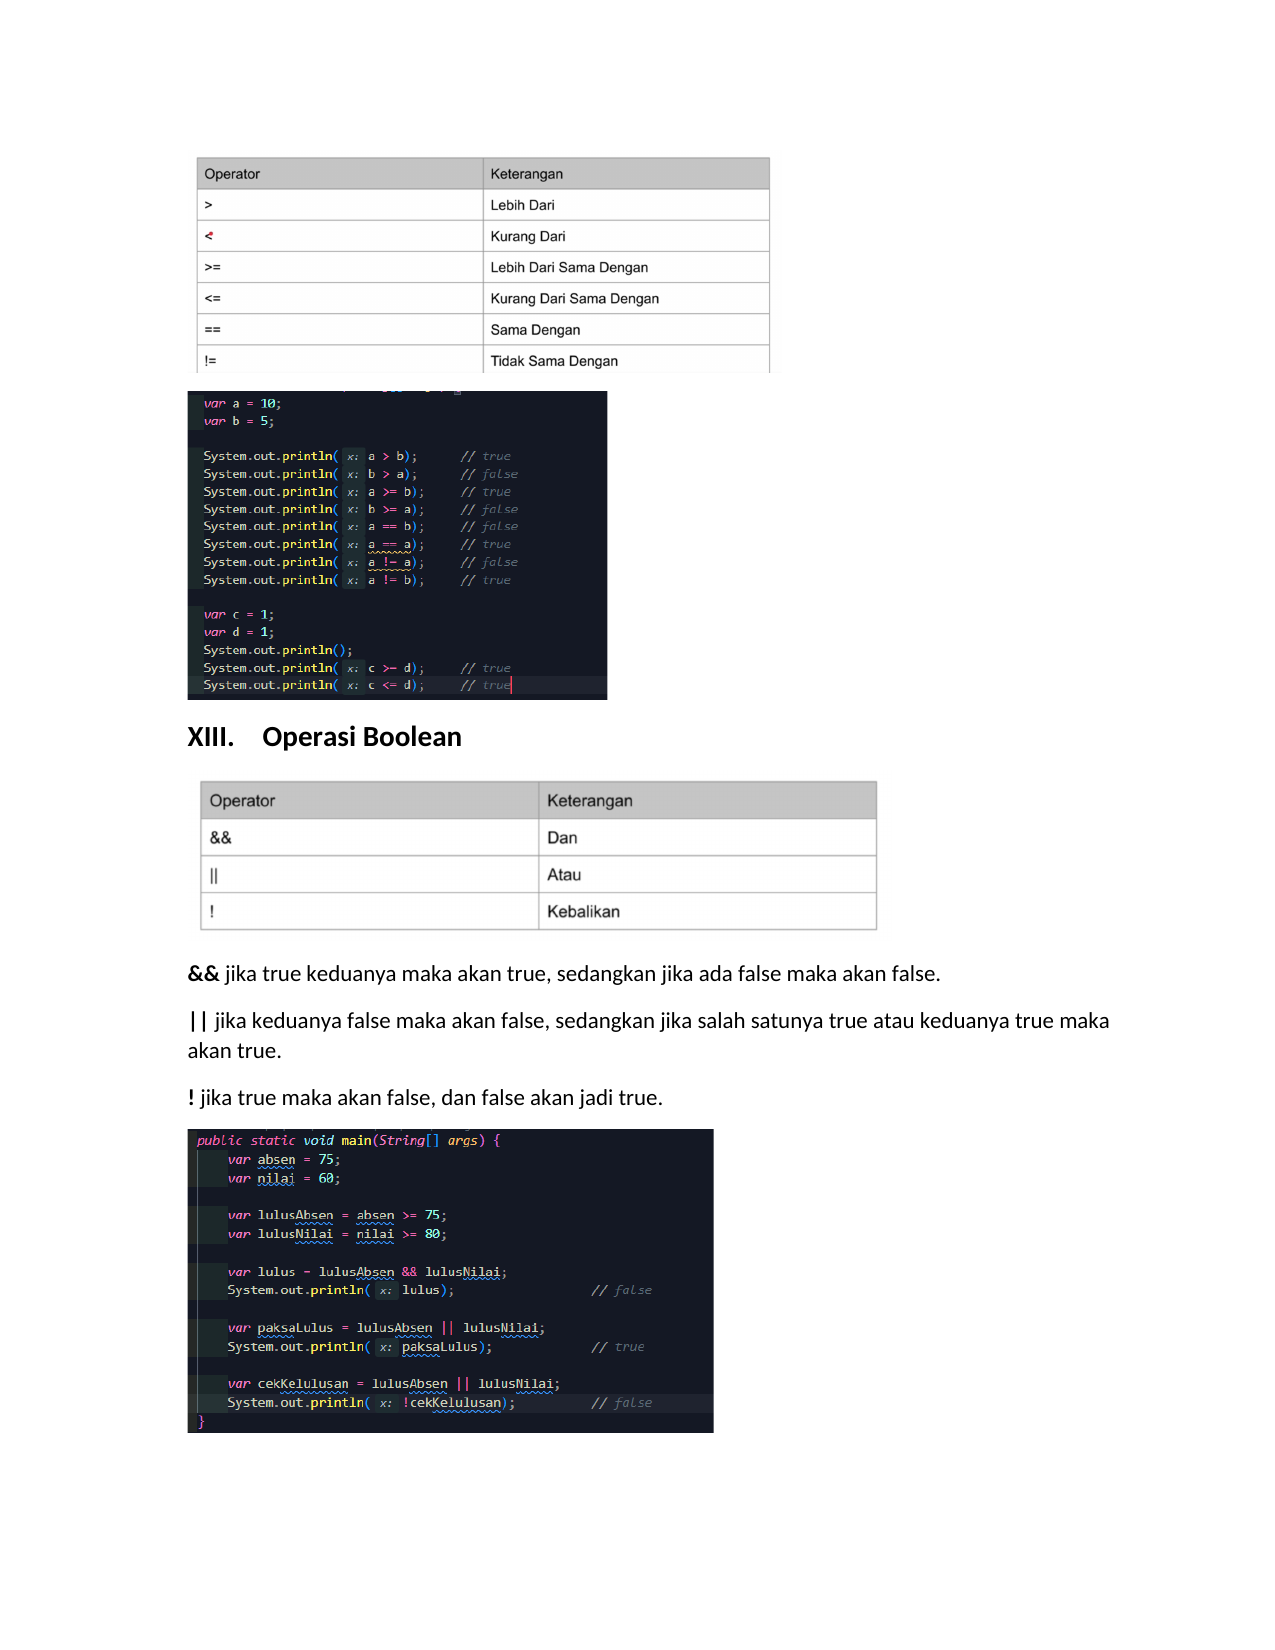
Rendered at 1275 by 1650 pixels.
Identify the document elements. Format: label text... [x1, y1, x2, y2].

picture [187, 1129, 714, 1433]
picture [187, 391, 608, 700]
text || jika keduanya false maka akan false, sedangkan jika salah satunya true atau keduanya true maka akan true. [187, 1006, 1125, 1064]
picture [187, 770, 892, 941]
picture [187, 150, 782, 373]
subtitle Operasi Boolean [187, 718, 1125, 754]
text && jika true keduanya maka akan true, sedangkan jika ada false maka akan false. [187, 959, 1125, 987]
text ! jika true maka akan false, dan false akan jadi true. [187, 1083, 1125, 1111]
